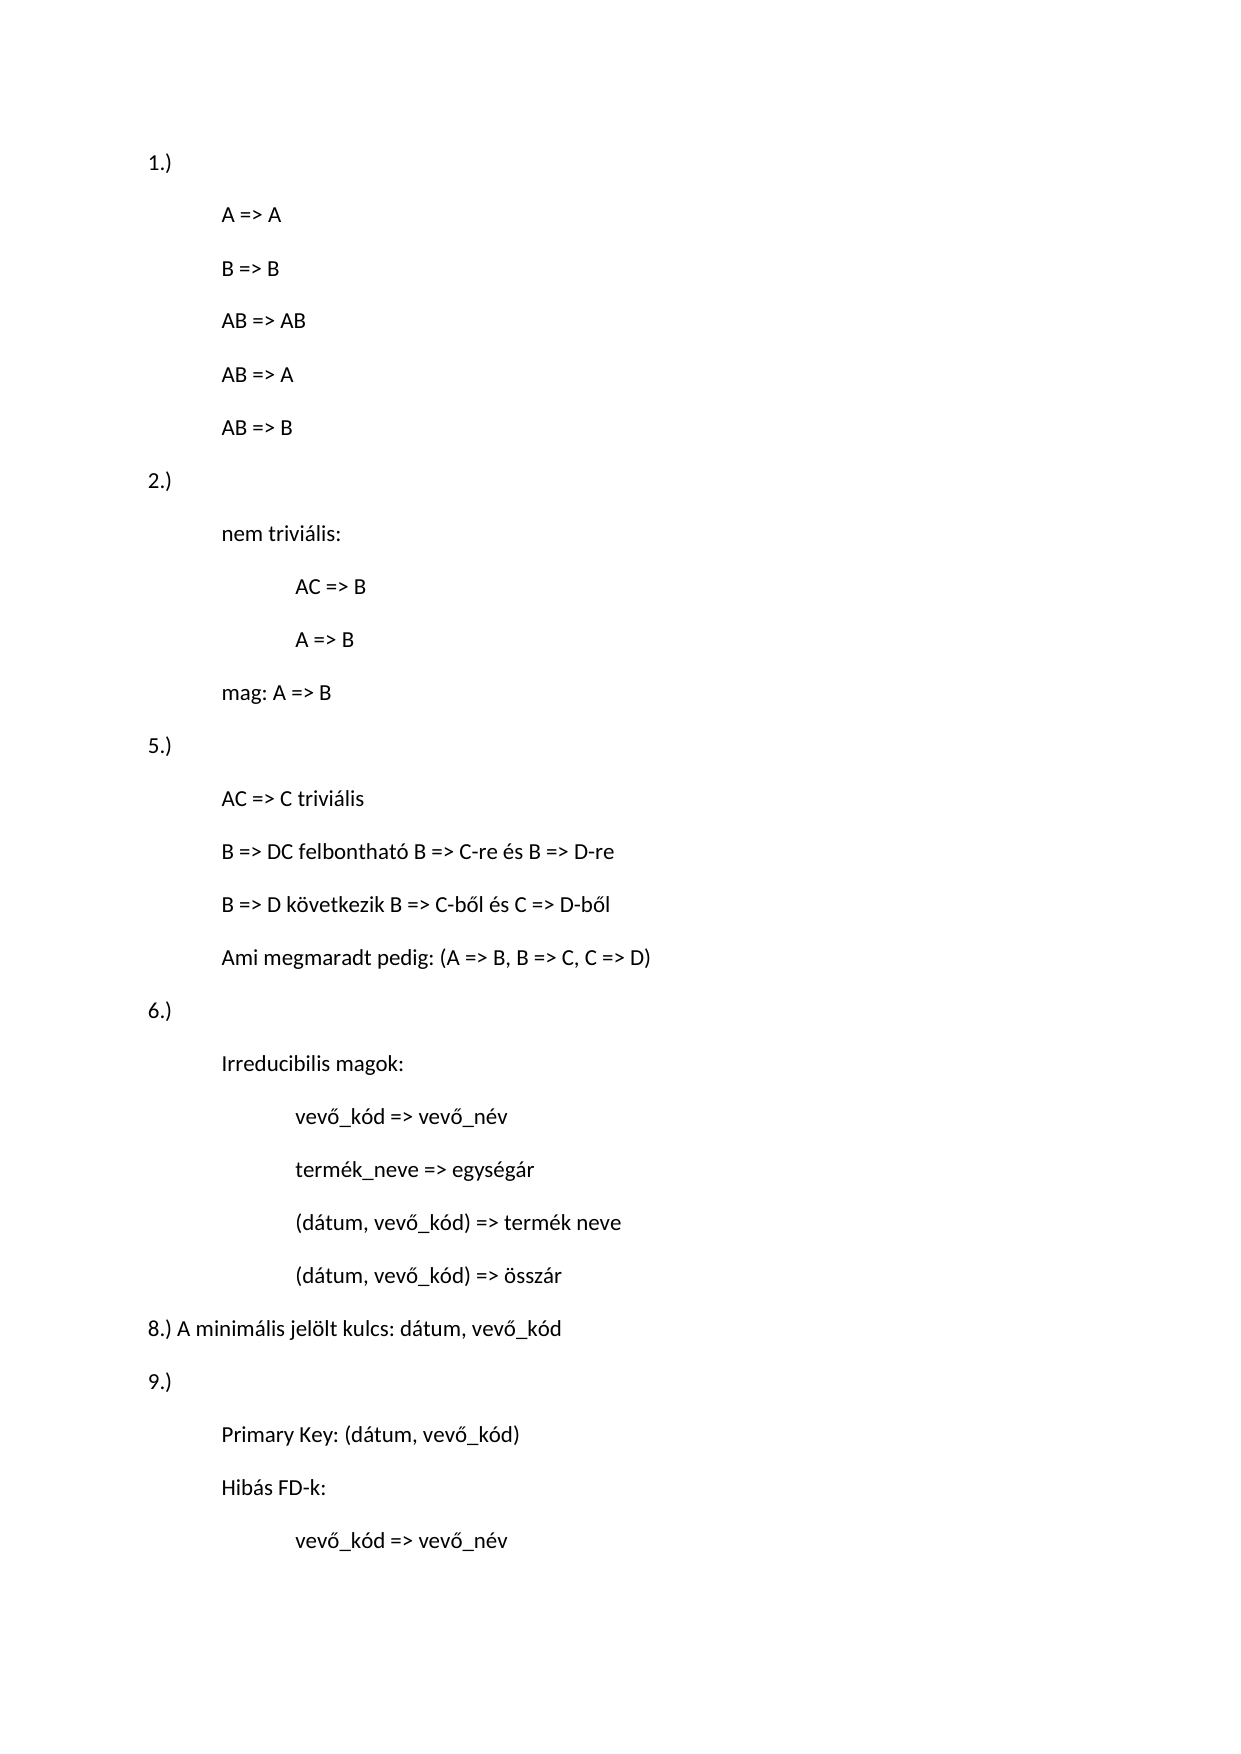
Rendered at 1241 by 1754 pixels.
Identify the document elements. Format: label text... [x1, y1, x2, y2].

text vevő_kód => vevő_név [148, 1526, 1093, 1554]
text AB => B [148, 413, 1093, 441]
text termék_neve => egységár [148, 1155, 1093, 1183]
text A => A [148, 201, 1093, 229]
text (dátum, vevő_kód) => termék neve [148, 1208, 1093, 1236]
text 9.) [148, 1367, 1093, 1395]
text Ami megmaradt pedig: (A => B, B => C, C => D) [148, 943, 1093, 971]
text 2.) [148, 466, 1093, 494]
text Hibás FD-k: [148, 1473, 1093, 1501]
text mag: A => B [148, 678, 1093, 706]
text A => B [148, 625, 1093, 653]
text 8.) A minimális jelölt kulcs: dátum, vevő_kód [148, 1314, 1093, 1342]
text AB => A [148, 360, 1093, 388]
text B => DC felbontható B => C-re és B => D-re [148, 837, 1093, 865]
text B => B [148, 254, 1093, 282]
text nem triviális: [148, 519, 1093, 547]
text (dátum, vevő_kód) => összár [148, 1261, 1093, 1289]
text AC => B [148, 572, 1093, 600]
text 1.) [148, 148, 1093, 176]
text B => D következik B => C-ből és C => D-ből [148, 890, 1093, 918]
text vevő_kód => vevő_név [148, 1102, 1093, 1130]
text Irreducibilis magok: [148, 1049, 1093, 1077]
text AC => C triviális [148, 784, 1093, 812]
text Primary Key: (dátum, vevő_kód) [148, 1420, 1093, 1448]
text AB => AB [148, 307, 1093, 335]
text 6.) [148, 996, 1093, 1024]
text 5.) [148, 731, 1093, 759]
